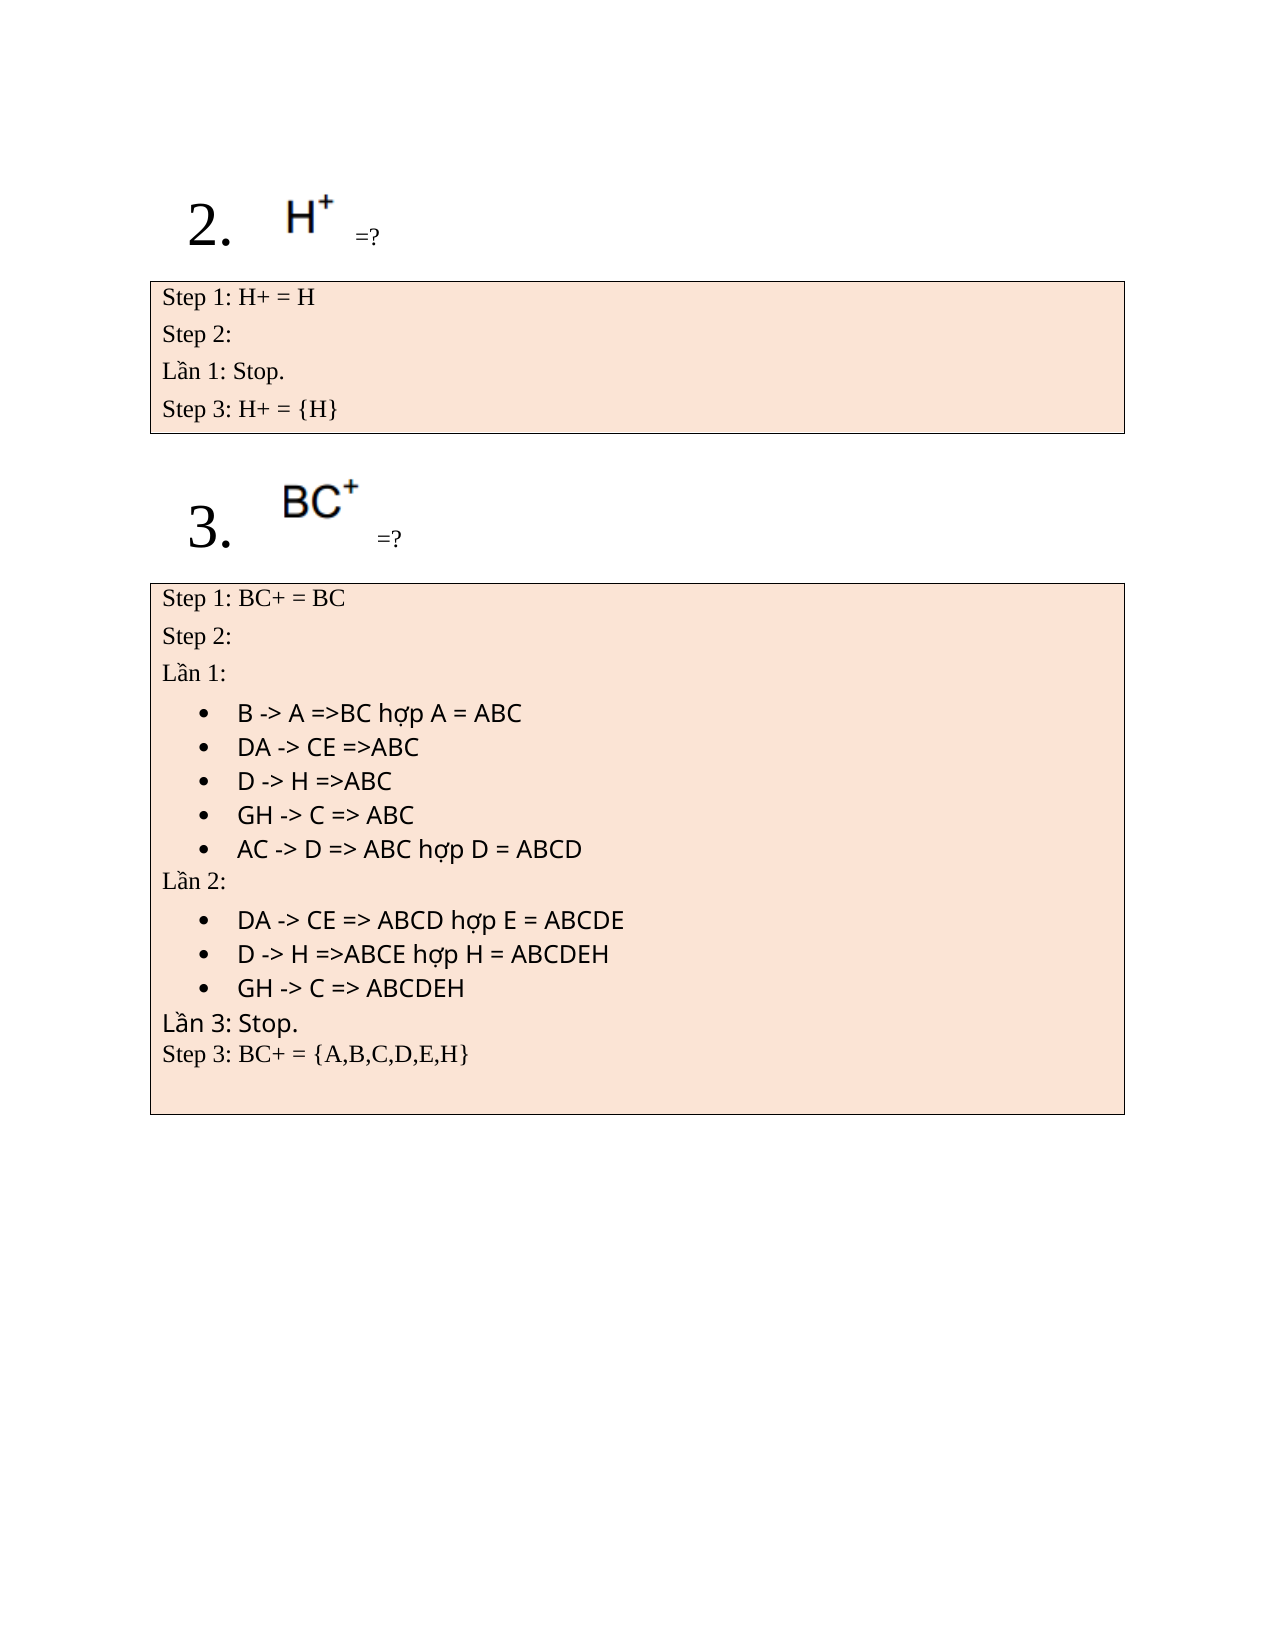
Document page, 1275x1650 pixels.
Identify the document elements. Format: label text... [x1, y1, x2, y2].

picture [284, 191, 336, 246]
table_header Step 1: BC+ = BC Step 2: Lần 1: B -> A =>BC hợp A = ABC DA -> CE =>ABC D -> H =>ABC GH -> C => ABC AC -> D => ABC hợp D = ABCD Lần 2: DA -> CE => ABCD hợp E = ABCDE D -> H =>ABCE hợp H = ABCDEH GH -> C => ABCDEH Lần 3: Stop. Step 3: BC+ = {A,B,C,D,E,H} [151, 584, 1124, 1114]
list =? [187, 187, 1125, 259]
table_header Step 1: H+ = H Step 2: Lần 1: Stop. Step 3: H+ = {H} [151, 282, 1124, 432]
list =? [187, 471, 1125, 561]
picture [284, 470, 371, 548]
